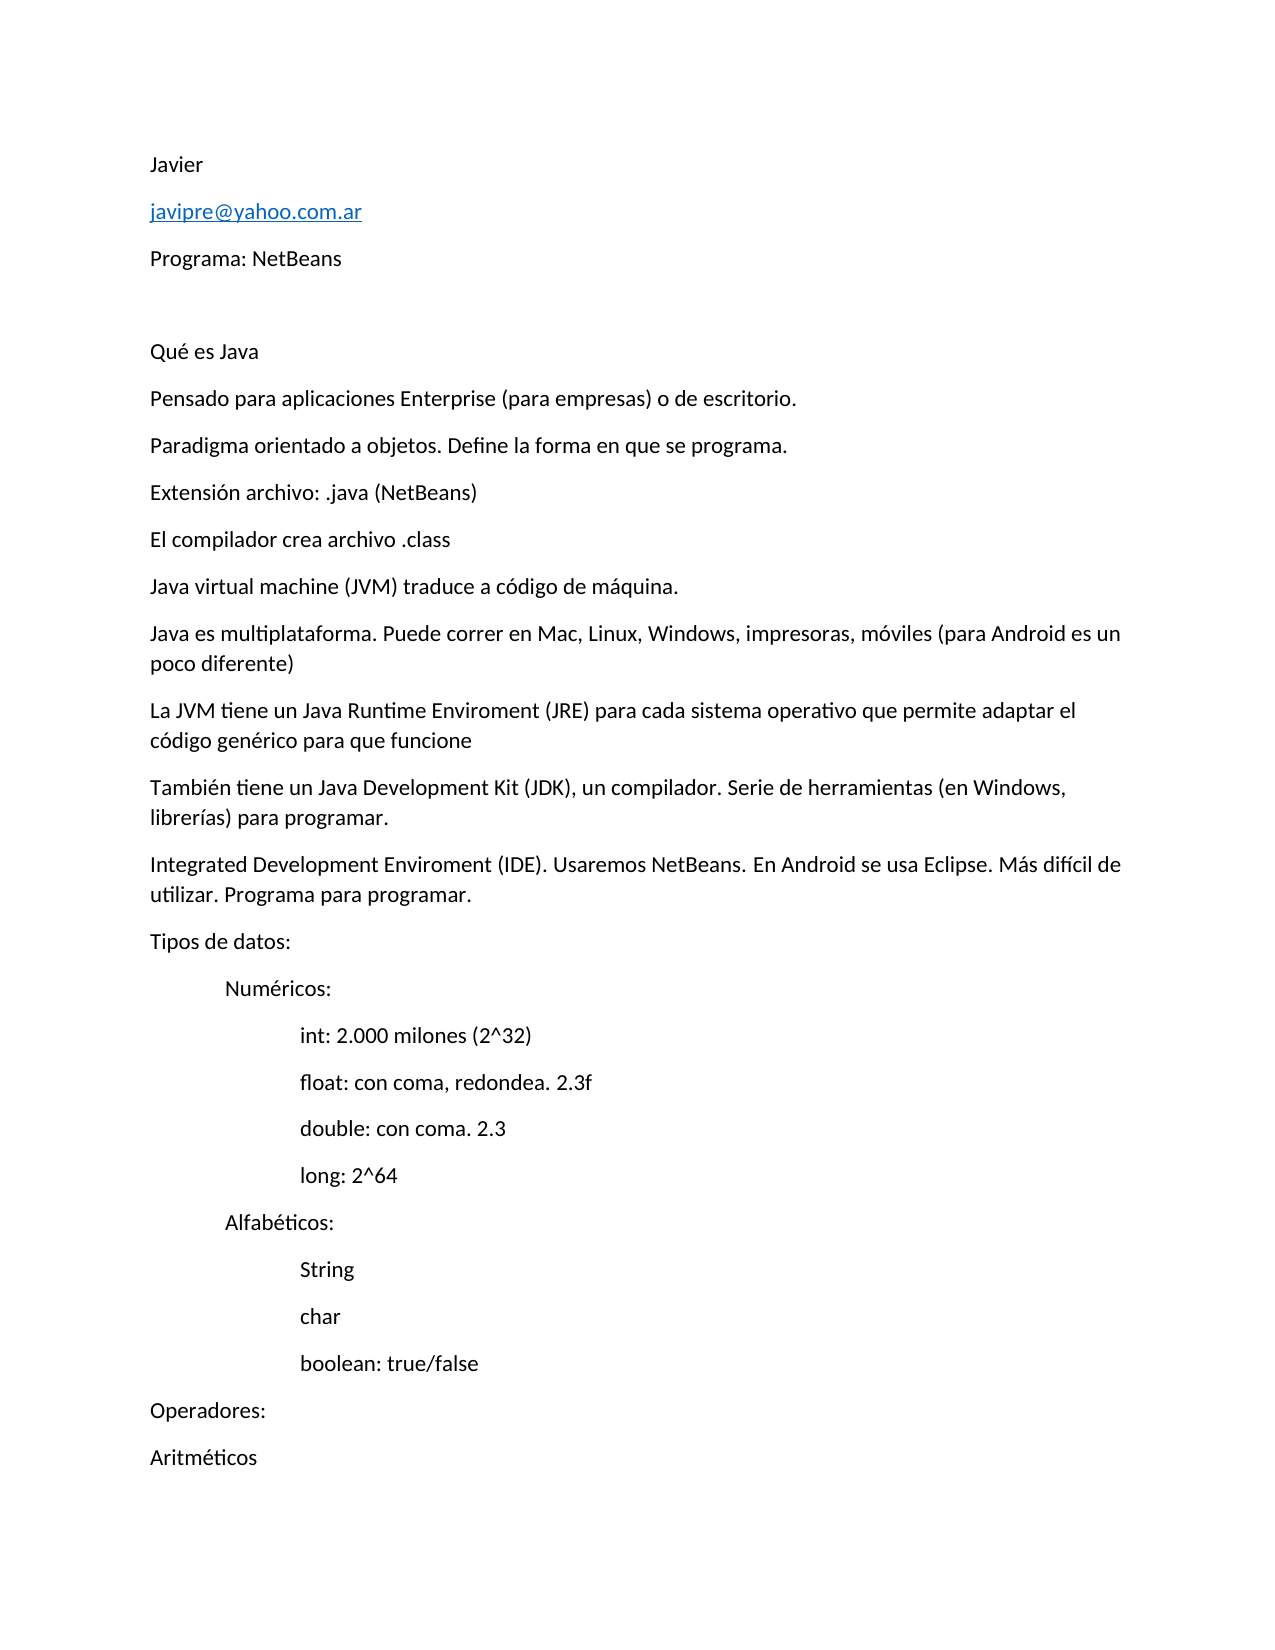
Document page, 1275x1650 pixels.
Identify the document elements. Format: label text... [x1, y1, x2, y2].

text Numéricos: [150, 974, 1125, 1002]
text Paradigma orientado a objetos. Define la forma en que se programa. [150, 431, 1125, 459]
text char [150, 1302, 1125, 1330]
text int: 2.000 milones (2^32) [150, 1021, 1125, 1049]
text Programa: NetBeans [150, 244, 1125, 272]
text Integrated Development Enviroment (IDE). Usaremos NetBeans. En Android se usa Eclipse. Más difícil de utilizar. Programa para programar. [150, 850, 1125, 908]
text boolean: true/false [150, 1349, 1125, 1377]
text También tiene un Java Development Kit (JDK), un compilador. Serie de herramientas (en Windows, librerías) para programar. [150, 773, 1125, 831]
text float: con coma, redondea. 2.3f [150, 1068, 1125, 1096]
text Java virtual machine (JVM) traduce a código de máquina. [150, 572, 1125, 600]
text javipre@yahoo.com.ar [150, 197, 1125, 225]
text Qué es Java [150, 337, 1125, 366]
text Javier [150, 150, 1125, 178]
text Aritméticos [150, 1443, 1125, 1471]
text Tipos de datos: [150, 927, 1125, 955]
text Extensión archivo: .java (NetBeans) [150, 478, 1125, 506]
text String [150, 1255, 1125, 1283]
text Operadores: [150, 1396, 1125, 1424]
text long: 2^64 [150, 1161, 1125, 1189]
text Alfabéticos: [150, 1208, 1125, 1236]
text El compilador crea archivo .class [150, 525, 1125, 553]
text La JVM tiene un Java Runtime Enviroment (JRE) para cada sistema operativo que permite adaptar el código genérico para que funcione [150, 696, 1125, 754]
text Pensado para aplicaciones Enterprise (para empresas) o de escritorio. [150, 384, 1125, 412]
text double: con coma. 2.3 [150, 1114, 1125, 1143]
text Java es multiplataforma. Puede correr en Mac, Linux, Windows, impresoras, móviles (para Android es un poco diferente) [150, 619, 1125, 677]
